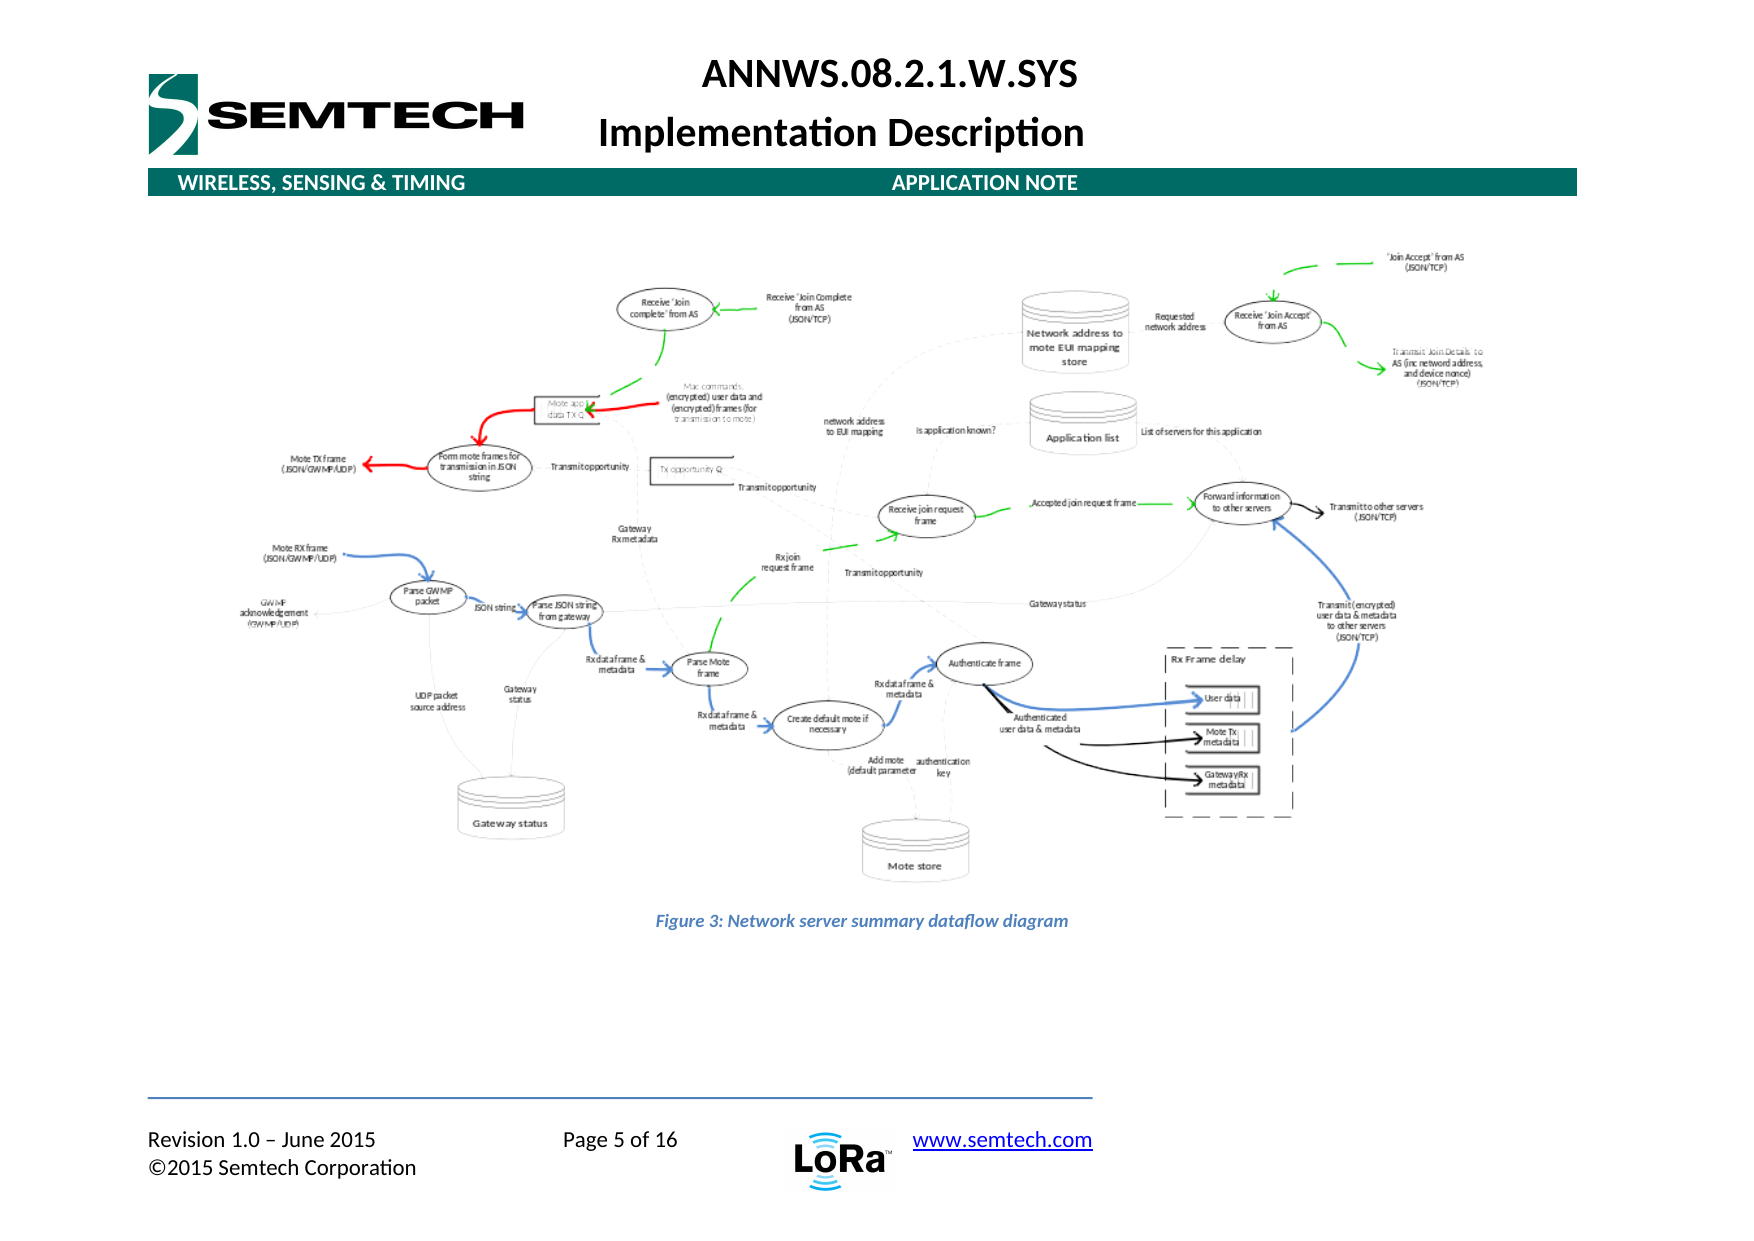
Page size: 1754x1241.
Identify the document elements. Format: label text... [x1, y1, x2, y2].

picture [148, 74, 555, 161]
